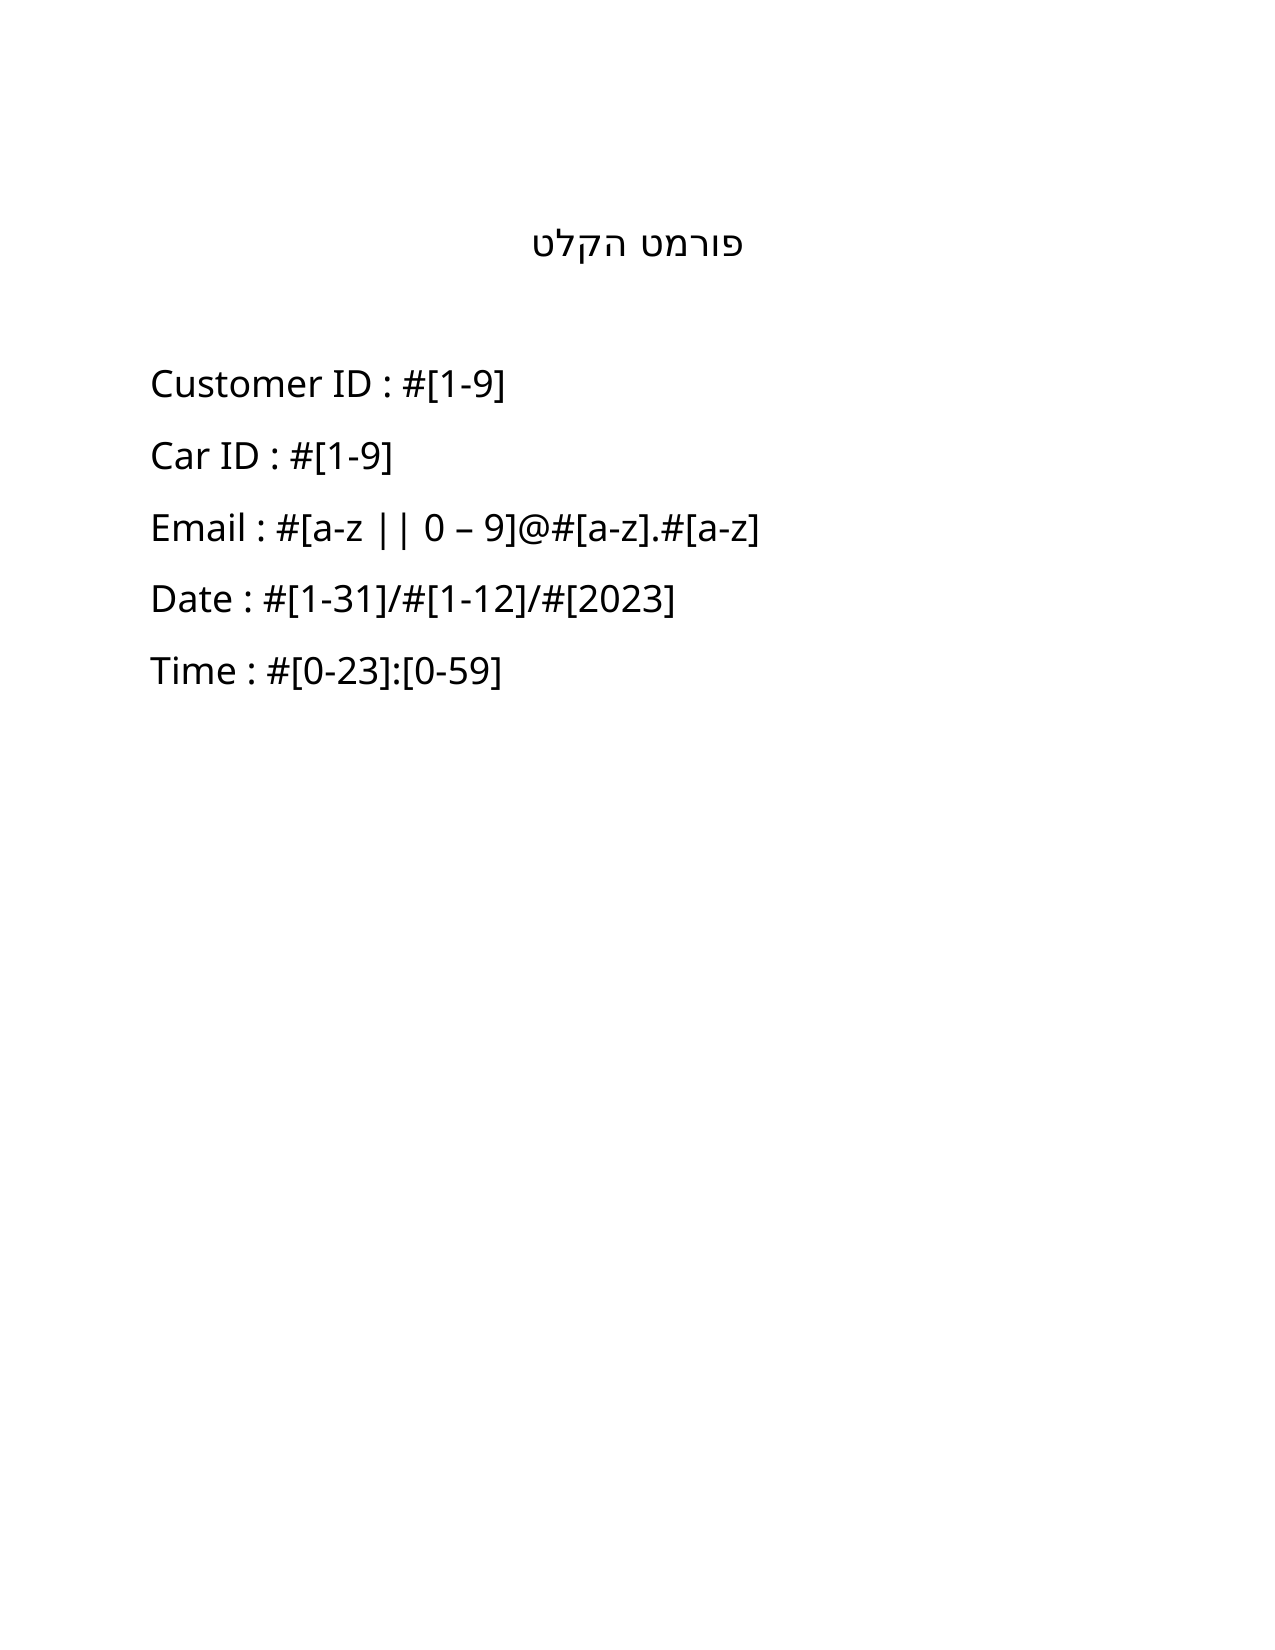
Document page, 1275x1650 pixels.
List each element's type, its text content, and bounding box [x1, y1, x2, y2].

text Time : #[0-23]:[0-59] [150, 644, 1125, 695]
text Car ID : #[1-9] [150, 429, 1125, 480]
text פורמט הקלט [150, 222, 1125, 265]
text Date : #[1-31]/#[1-12]/#[2023] [150, 573, 1125, 624]
text Customer ID : #[1-9] [150, 357, 1125, 408]
text Email : #[a-z || 0 – 9]@#[a-z].#[a-z] [150, 501, 1125, 552]
